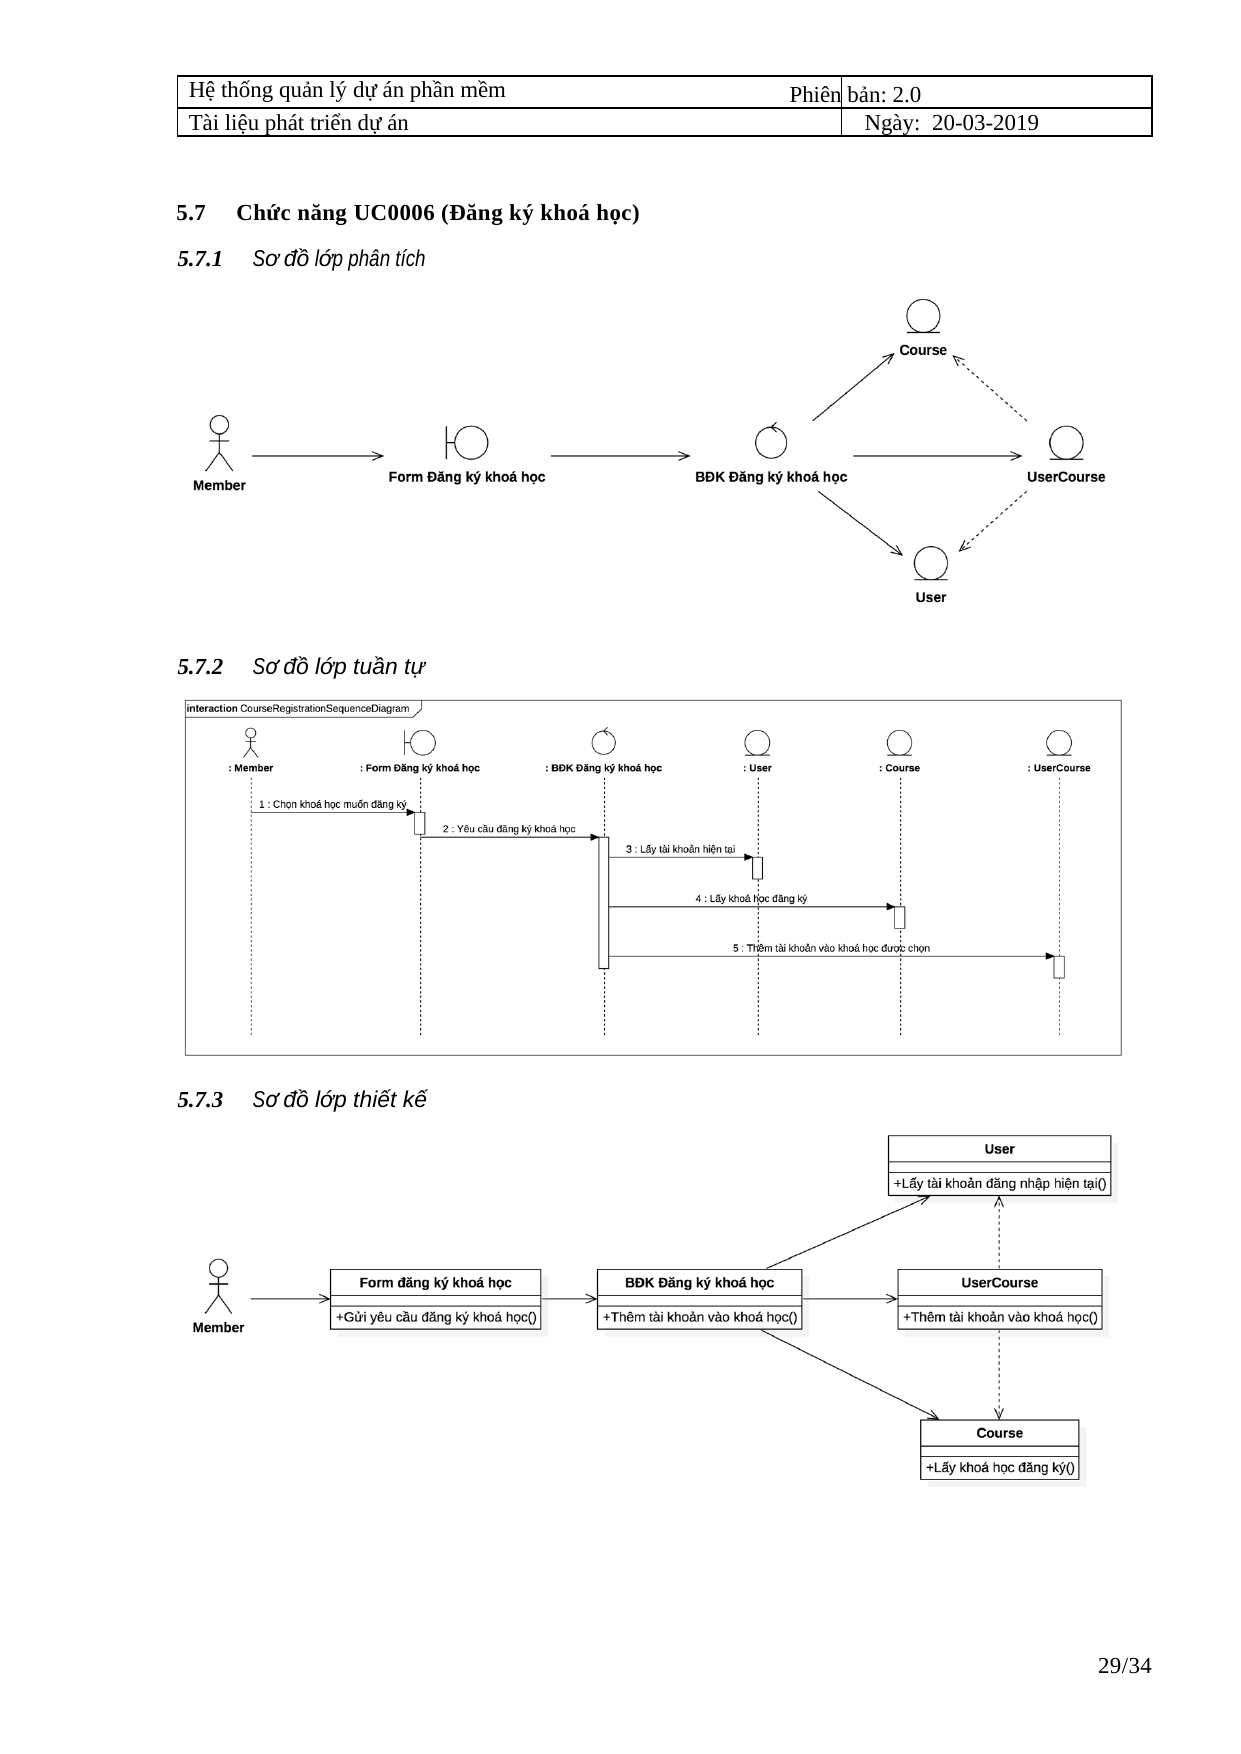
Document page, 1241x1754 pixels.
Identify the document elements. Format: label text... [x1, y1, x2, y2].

subtitle Sơ đồ lớp phân tích [177, 245, 1152, 272]
subtitle Sơ đồ lớp tuần tự [177, 653, 1152, 679]
subtitle Sơ đồ lớp thiết kế [177, 1086, 1152, 1112]
picture [177, 1125, 1152, 1521]
subtitle Chức năng UC0006 (Đăng ký khoá học) [176, 199, 1152, 226]
picture [177, 692, 1152, 1086]
picture [177, 284, 1152, 653]
